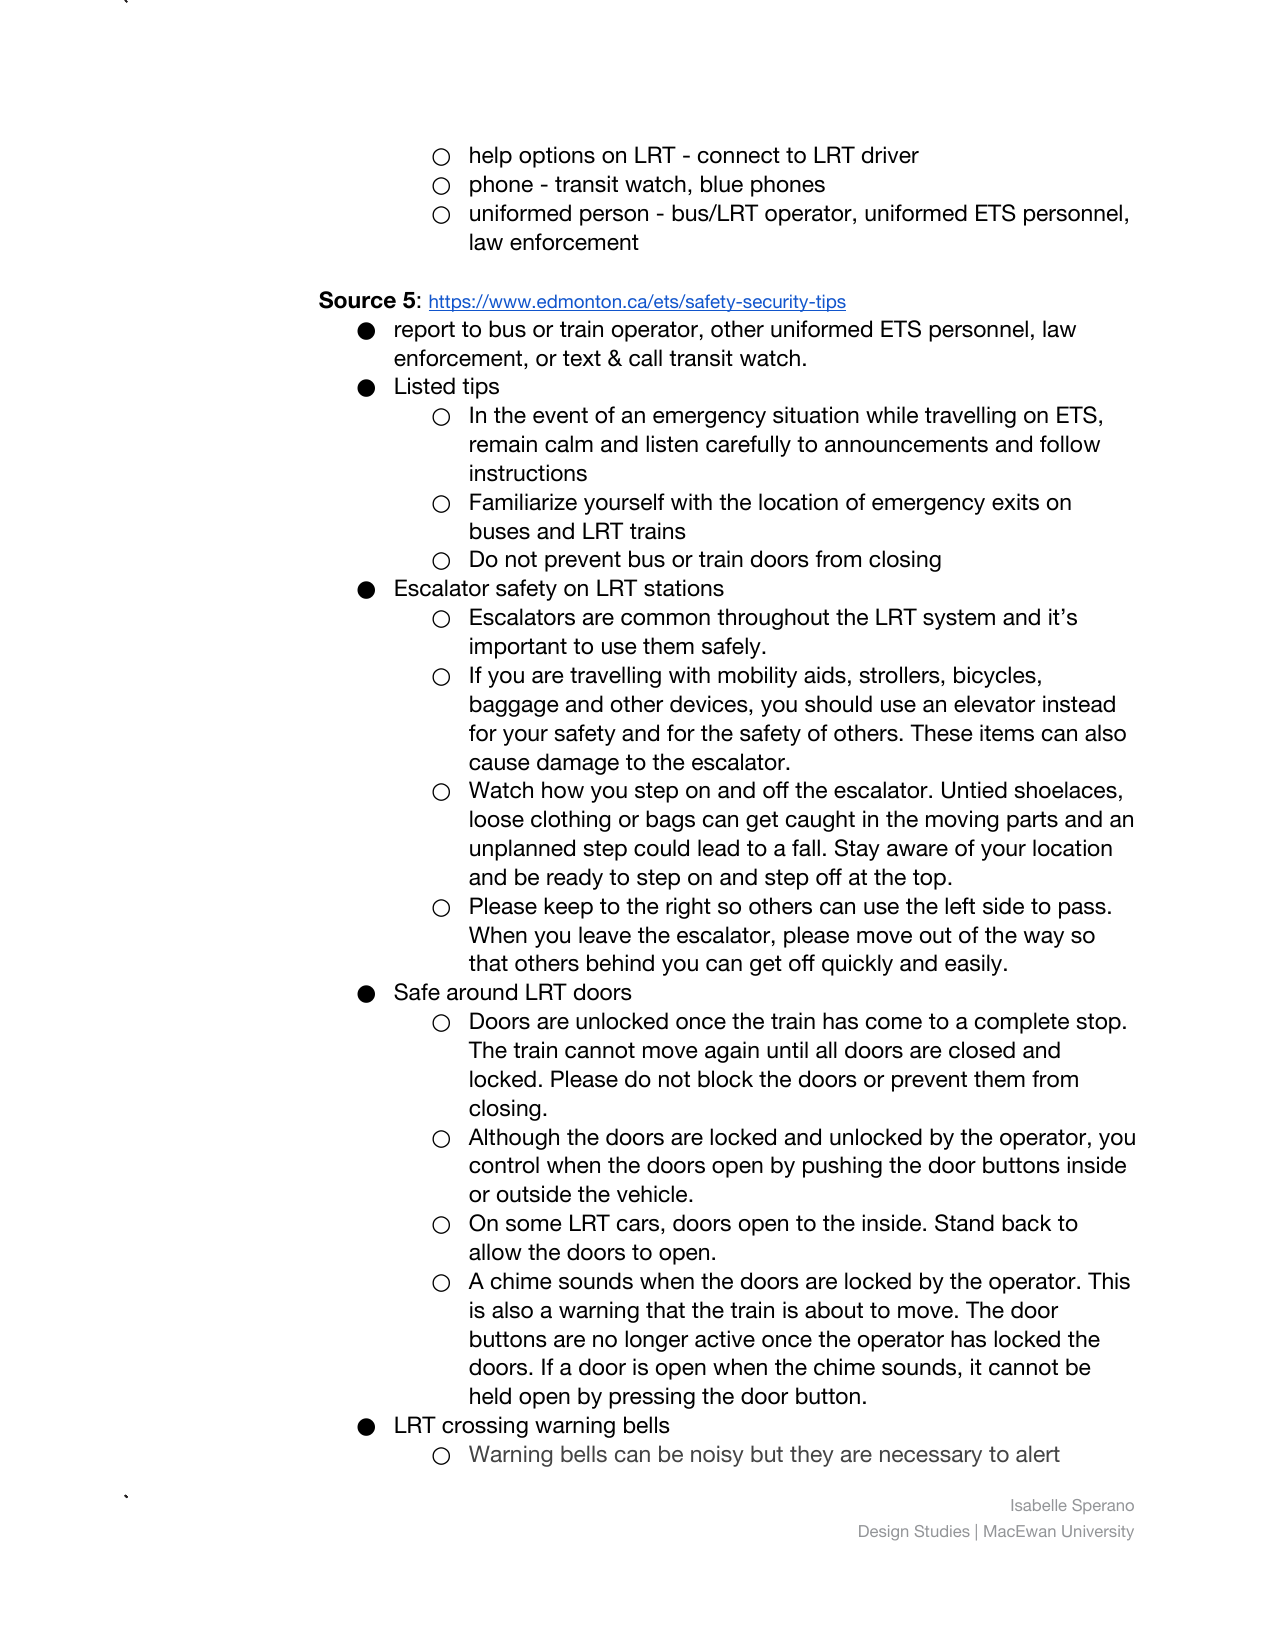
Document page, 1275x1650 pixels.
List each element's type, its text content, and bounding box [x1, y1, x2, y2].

list Although the doors are locked and unlocked by the operator, you control when the doors open by pushing the door buttons inside or outside the vehicle. [431, 1123, 1137, 1209]
list Escalator safety on LRT stations [356, 574, 1137, 603]
list Doors are unlocked once the train has come to a complete stop. The train cannot move again until all doors are closed and locked. Please do not block the doors or prevent them from closing. [431, 1007, 1137, 1123]
list help options on LRT - connect to LRT driver [431, 142, 1137, 171]
list Safe around LRT doors [356, 978, 1137, 1007]
list phone - transit watch, blue phones [431, 171, 1137, 199]
list report to bus or train operator, other uniformed ETS personnel, law enforcement, or text & call transit watch. [356, 315, 1137, 372]
list On some LRT cars, doors open to the inside. Stand back to allow the doors to open. [431, 1209, 1137, 1267]
list LRT crossing warning bells [356, 1411, 1137, 1440]
list Please keep to the right so others can use the left side to pass. When you leave the escalator, please move out of the way so that others behind you can get off quickly and easily. [431, 892, 1137, 978]
list Watch how you step on and off the escalator. Untied shoelaces, loose clothing or bags can get caught in the moving parts and an unplanned step could lead to a fall. Stay aware of your location and be ready to step on and step off at the top. [431, 776, 1137, 892]
list Familiarize yourself with the location of emergency exits on buses and LRT trains [431, 488, 1137, 546]
text Source 5: https://www.edmonton.ca/ets/safety-security-tips [319, 286, 1137, 315]
list Escalators are common throughout the LRT system and it’s important to use them safely. [431, 603, 1137, 661]
list uniformed person - bus/LRT operator, uniformed ETS personnel, law enforcement [431, 199, 1137, 257]
list Do not prevent bus or train doors from closing [431, 546, 1137, 574]
list A chime sounds when the doors are locked by the operator. This is also a warning that the train is about to move. The door buttons are no longer active once the operator has locked the doors. If a door is open when the chime sounds, it cannot be held open by pressing the door button. [431, 1267, 1137, 1411]
list Listed tips [356, 372, 1137, 401]
list If you are travelling with mobility aids, strollers, bicycles, baggage and other devices, you should use an elevator instead for your safety and for the safety of others. These items can also cause damage to the escalator. [431, 661, 1137, 776]
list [431, 1440, 1137, 1469]
list In the event of an emergency situation while travelling on ETS, remain calm and listen carefully to announcements and follow instructions [431, 401, 1137, 488]
